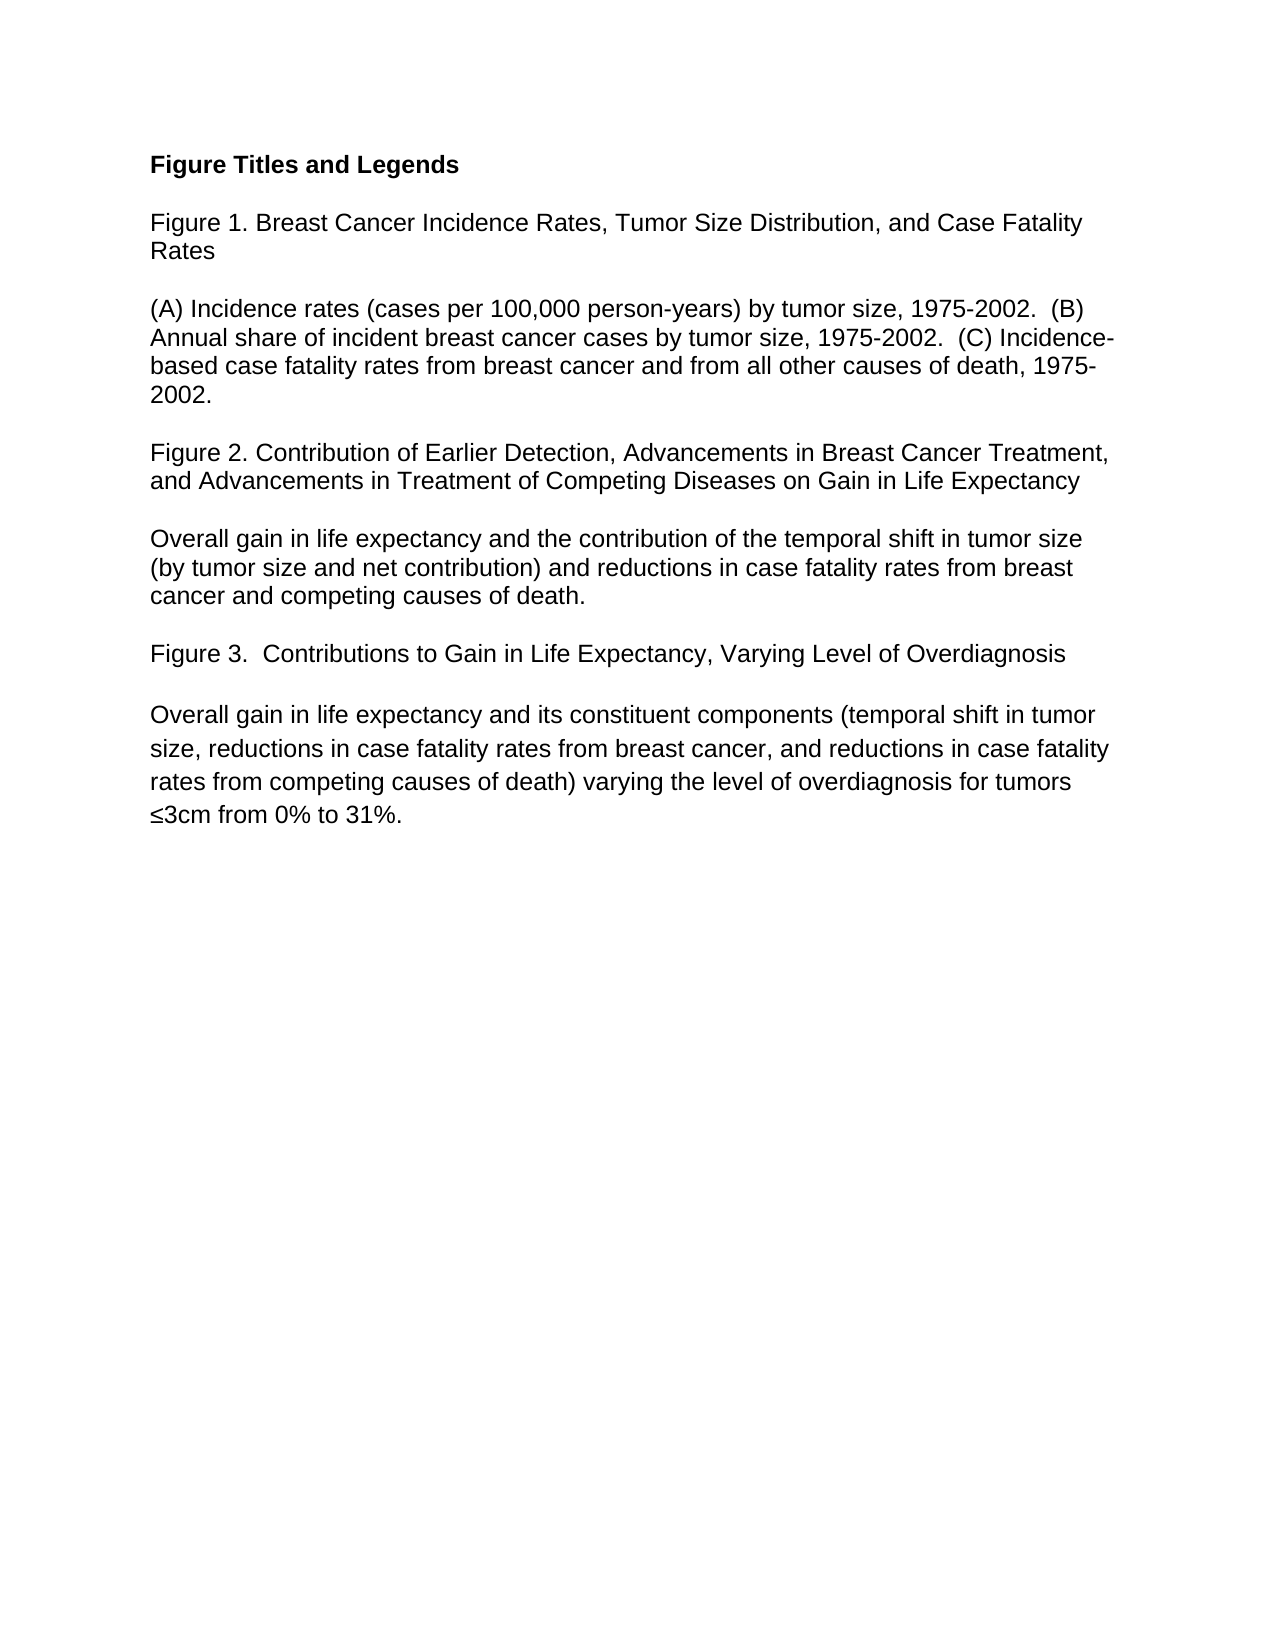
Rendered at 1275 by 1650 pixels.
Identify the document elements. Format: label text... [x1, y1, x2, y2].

text Figure 2. Contribution of Earlier Detection, Advancements in Breast Cancer Treatment, and Advancements in Treatment of Competing Diseases on Gain in Life Expectancy [150, 437, 1125, 495]
text Overall gain in life expectancy and the contribution of the temporal shift in tumor size (by tumor size and net contribution) and reductions in case fatality rates from breast cancer and competing causes of death. [150, 524, 1125, 610]
text Figure 1. Breast Cancer Incidence Rates, Tumor Size Distribution, and Case Fatality Rates [150, 207, 1125, 265]
text (A) Incidence rates (cases per 100,000 person-years) by tumor size, 1975-2002. (B) Annual share of incident breast cancer cases by tumor size, 1975-2002. (C) Incidence-based case fatality rates from breast cancer and from all other causes of death, 1975-2002. [150, 294, 1125, 409]
text Figure Titles and Legends [150, 150, 1125, 179]
text Overall gain in life expectancy and its constituent components (temporal shift in tumor size, reductions in case fatality rates from breast cancer, and reductions in case fatality rates from competing causes of death) varying the level of overdiagnosis for tumors ≤3cm from 0% to 31%. [150, 701, 1125, 828]
text Figure 3. Contributions to Gain in Life Expectancy, Varying Level of Overdiagnosis [150, 639, 1125, 667]
